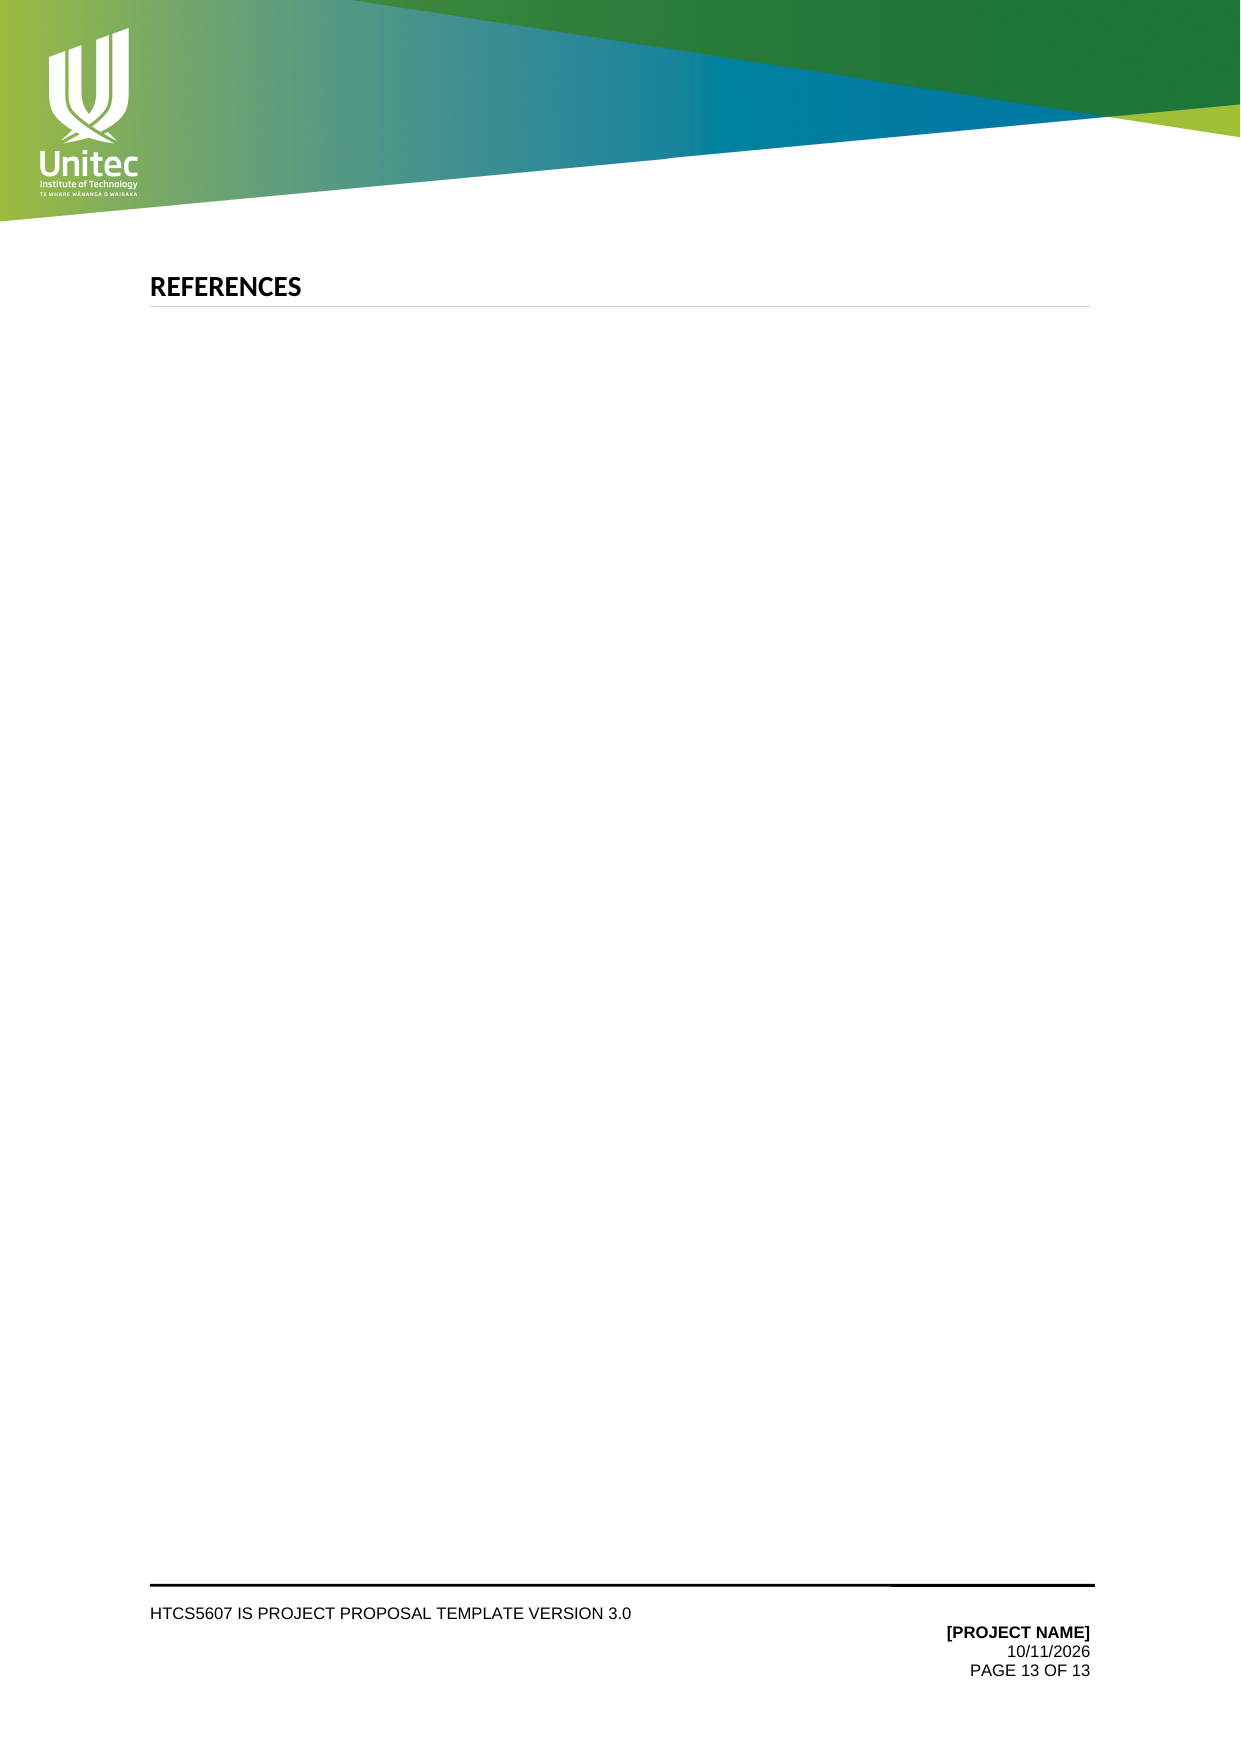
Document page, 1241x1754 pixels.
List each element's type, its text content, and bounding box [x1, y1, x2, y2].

picture [0, 0, 1241, 238]
subtitle References [150, 217, 1090, 306]
